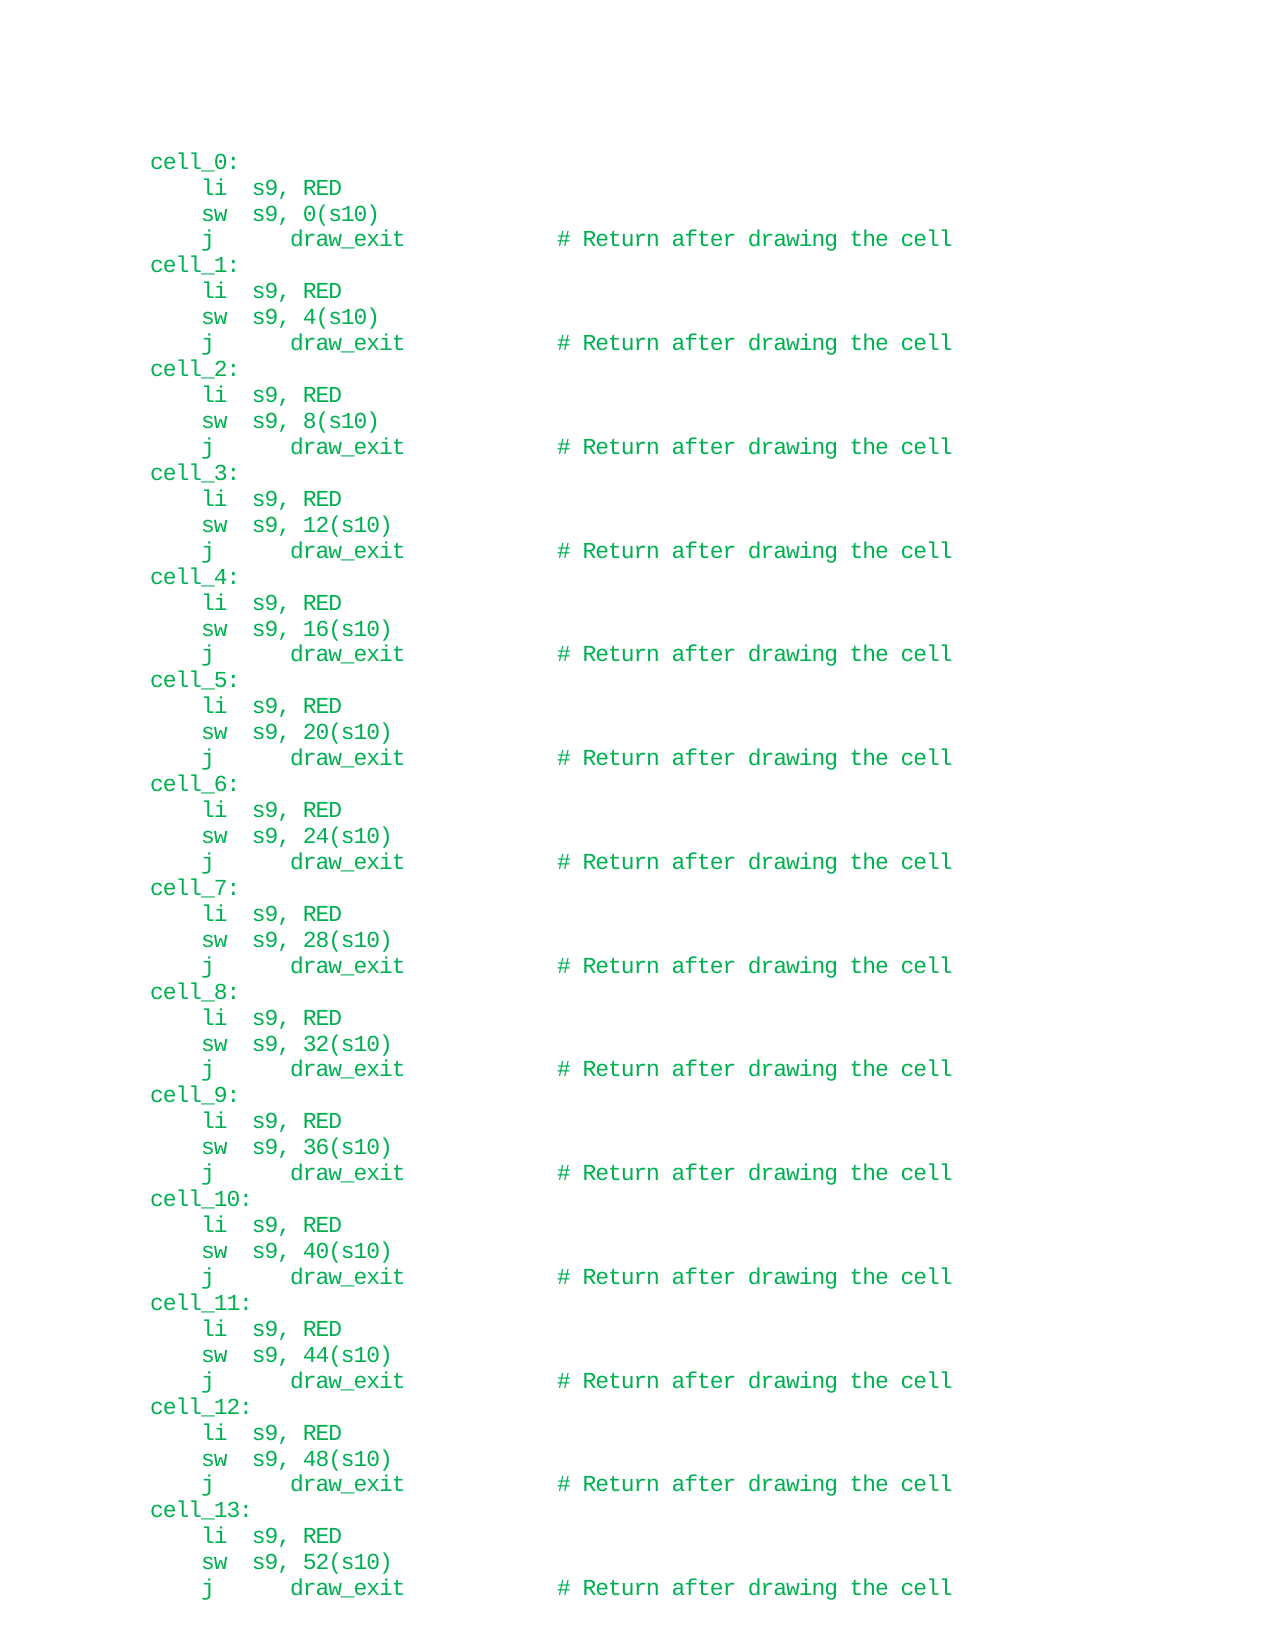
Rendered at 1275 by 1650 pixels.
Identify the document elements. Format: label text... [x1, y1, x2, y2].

text sw s9, 52(s10) [150, 1551, 1162, 1577]
text sw s9, 44(s10) [150, 1343, 1162, 1369]
text cell_13: [150, 1499, 1162, 1525]
text li s9, RED [150, 591, 1162, 617]
text cell_10: [150, 1187, 1162, 1213]
text sw s9, 32(s10) [150, 1032, 1162, 1058]
text j draw_exit # Return after drawing the cell [150, 435, 1162, 461]
text j draw_exit # Return after drawing the cell [150, 1058, 1162, 1084]
text li s9, RED [150, 798, 1162, 824]
text li s9, RED [150, 1006, 1162, 1032]
text li s9, RED [150, 1110, 1162, 1136]
text sw s9, 16(s10) [150, 617, 1162, 643]
text li s9, RED [150, 487, 1162, 513]
text j draw_exit # Return after drawing the cell [150, 954, 1162, 980]
text j draw_exit # Return after drawing the cell [150, 1265, 1162, 1291]
text cell_11: [150, 1291, 1162, 1317]
text li s9, RED [150, 1213, 1162, 1239]
text cell_4: [150, 565, 1162, 591]
text sw s9, 40(s10) [150, 1239, 1162, 1265]
text sw s9, 4(s10) [150, 306, 1162, 332]
text j draw_exit # Return after drawing the cell [150, 539, 1162, 565]
text cell_6: [150, 772, 1162, 798]
text li s9, RED [150, 1525, 1162, 1551]
text li s9, RED [150, 280, 1162, 306]
text cell_3: [150, 461, 1162, 487]
text cell_12: [150, 1395, 1162, 1421]
text cell_2: [150, 357, 1162, 383]
text sw s9, 0(s10) [150, 202, 1162, 228]
text li s9, RED [150, 176, 1162, 202]
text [150, 1369, 1162, 1395]
text cell_9: [150, 1084, 1162, 1110]
text li s9, RED [150, 1421, 1162, 1447]
text cell_1: [150, 254, 1162, 280]
text j draw_exit # Return after drawing the cell [150, 228, 1162, 254]
text cell_7: [150, 876, 1162, 902]
text li s9, RED [150, 902, 1162, 928]
text cell_5: [150, 669, 1162, 695]
text sw s9, 12(s10) [150, 513, 1162, 539]
text cell_0: [150, 150, 1162, 176]
text j draw_exit # Return after drawing the cell [150, 332, 1162, 357]
text sw s9, 8(s10) [150, 409, 1162, 435]
text sw s9, 48(s10) [150, 1447, 1162, 1473]
text li s9, RED [150, 383, 1162, 409]
text j draw_exit # Return after drawing the cell [150, 1162, 1162, 1187]
text li s9, RED [150, 1317, 1162, 1343]
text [150, 1577, 1162, 1602]
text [150, 1473, 1162, 1499]
text j draw_exit # Return after drawing the cell [150, 643, 1162, 669]
text sw s9, 24(s10) [150, 824, 1162, 850]
text j draw_exit # Return after drawing the cell [150, 850, 1162, 876]
text cell_8: [150, 980, 1162, 1006]
text sw s9, 36(s10) [150, 1136, 1162, 1162]
text sw s9, 28(s10) [150, 928, 1162, 954]
text li s9, RED [150, 695, 1162, 721]
text sw s9, 20(s10) [150, 721, 1162, 747]
text j draw_exit # Return after drawing the cell [150, 747, 1162, 772]
